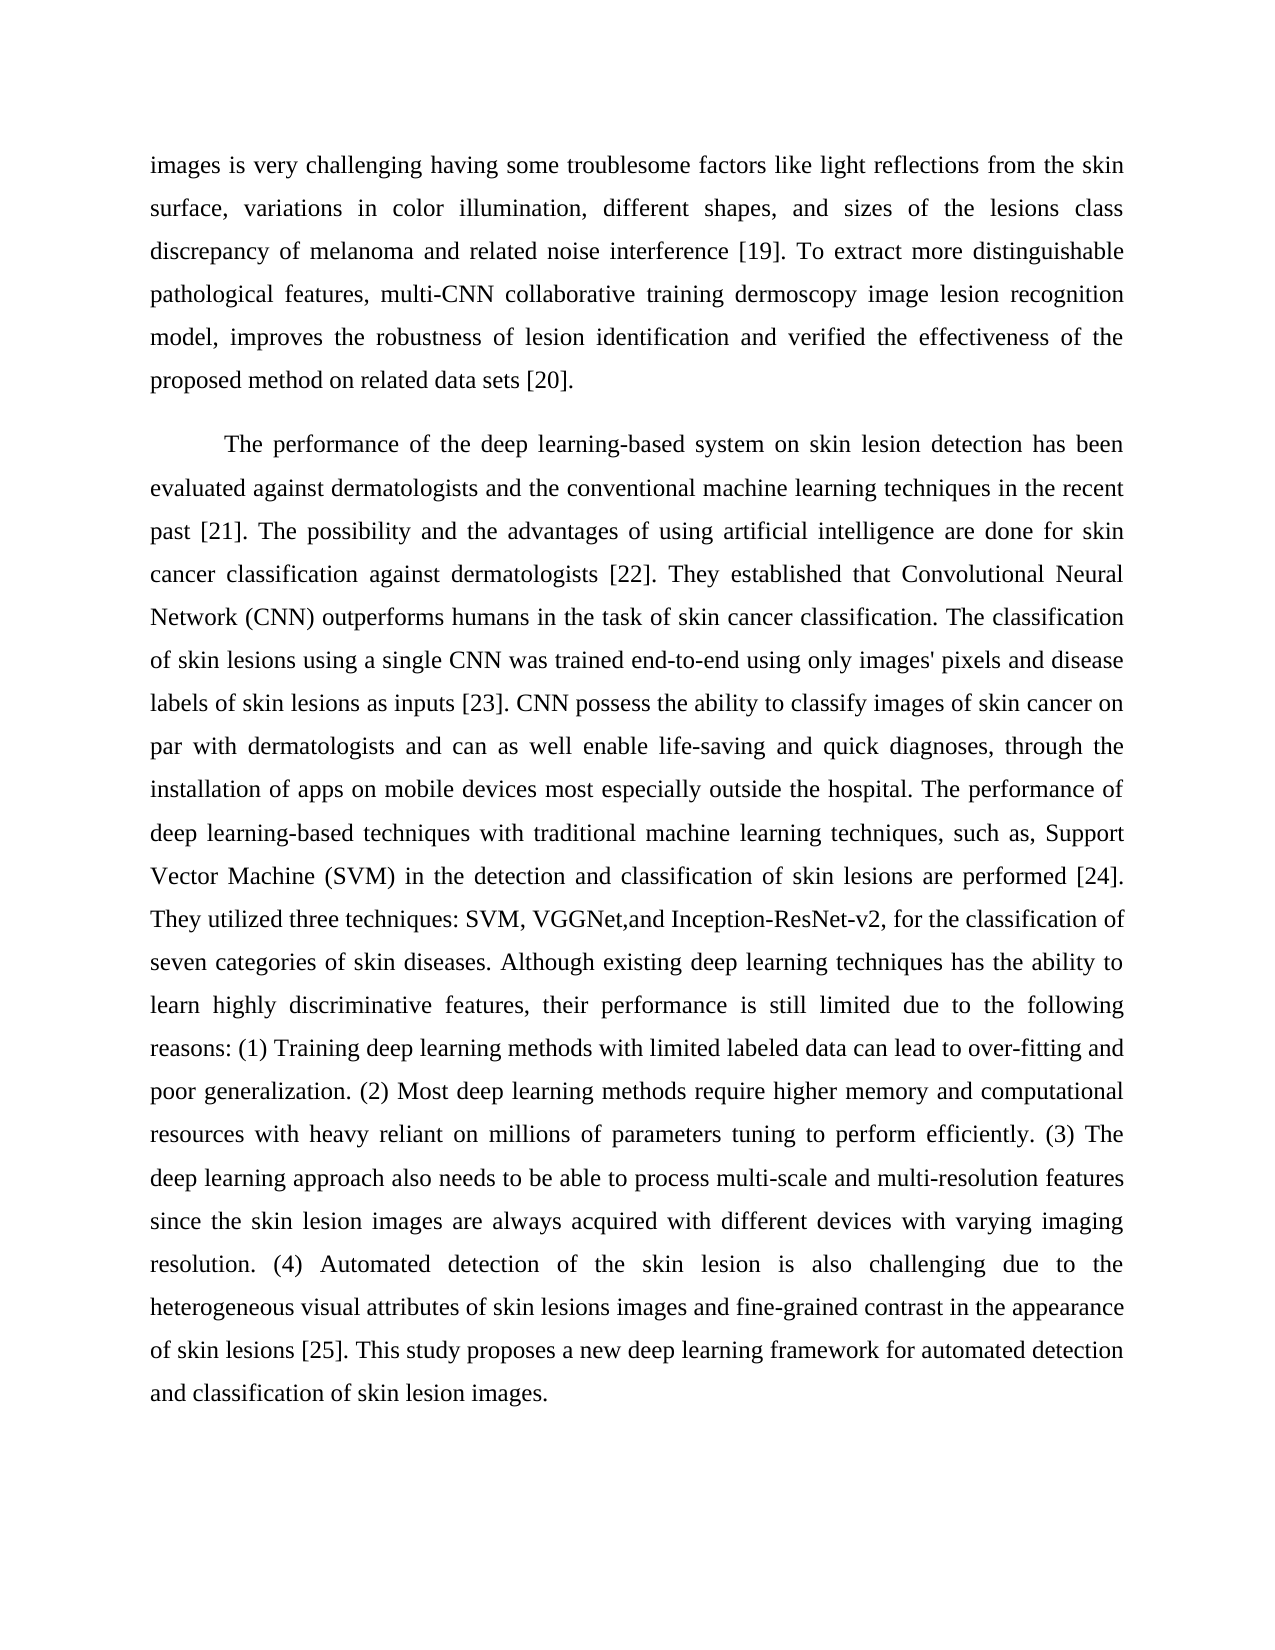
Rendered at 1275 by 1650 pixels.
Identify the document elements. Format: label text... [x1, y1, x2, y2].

text The performance of the deep learning-based system on skin lesion detection has been evaluated against dermatologists and the conventional machine learning techniques in the recent past [21]. The possibility and the advantages of using artificial intelligence are done for skin cancer classification against dermatologists [22]. They established that Convolutional Neural Network (CNN) outperforms humans in the task of skin cancer classification. The classification of skin lesions using a single CNN was trained end-to-end using only images' pixels and disease labels of skin lesions as inputs [23]. CNN possess the ability to classify images of skin cancer on par with dermatologists and can as well enable life-saving and quick diagnoses, through the installation of apps on mobile devices most especially outside the hospital. The performance of deep learning-based techniques with traditional machine learning techniques, such as, Support Vector Machine (SVM) in the detection and classification of skin lesions are performed [24]. They utilized three techniques: SVM, VGGNet,and Inception-ResNet-v2, for the classification of seven categories of skin diseases. Although existing deep learning techniques has the ability to learn highly discriminative features, their performance is still limited due to the following reasons: (1) Training deep learning methods with limited labeled data can lead to over-fitting and poor generalization. (2) Most deep learning methods require higher memory and computational resources with heavy reliant on millions of parameters tuning to perform efficiently. (3) The deep learning approach also needs to be able to process multi-scale and multi-resolution features since the skin lesion images are always acquired with different devices with varying imaging resolution. (4) Automated detection of the skin lesion is also challenging due to the heterogeneous visual attributes of skin lesions images and fine-grained contrast in the appearance of skin lesions [25]. This study proposes a new deep learning framework for automated detection and classification of skin lesion images. [150, 429, 1125, 1407]
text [150, 150, 1125, 394]
